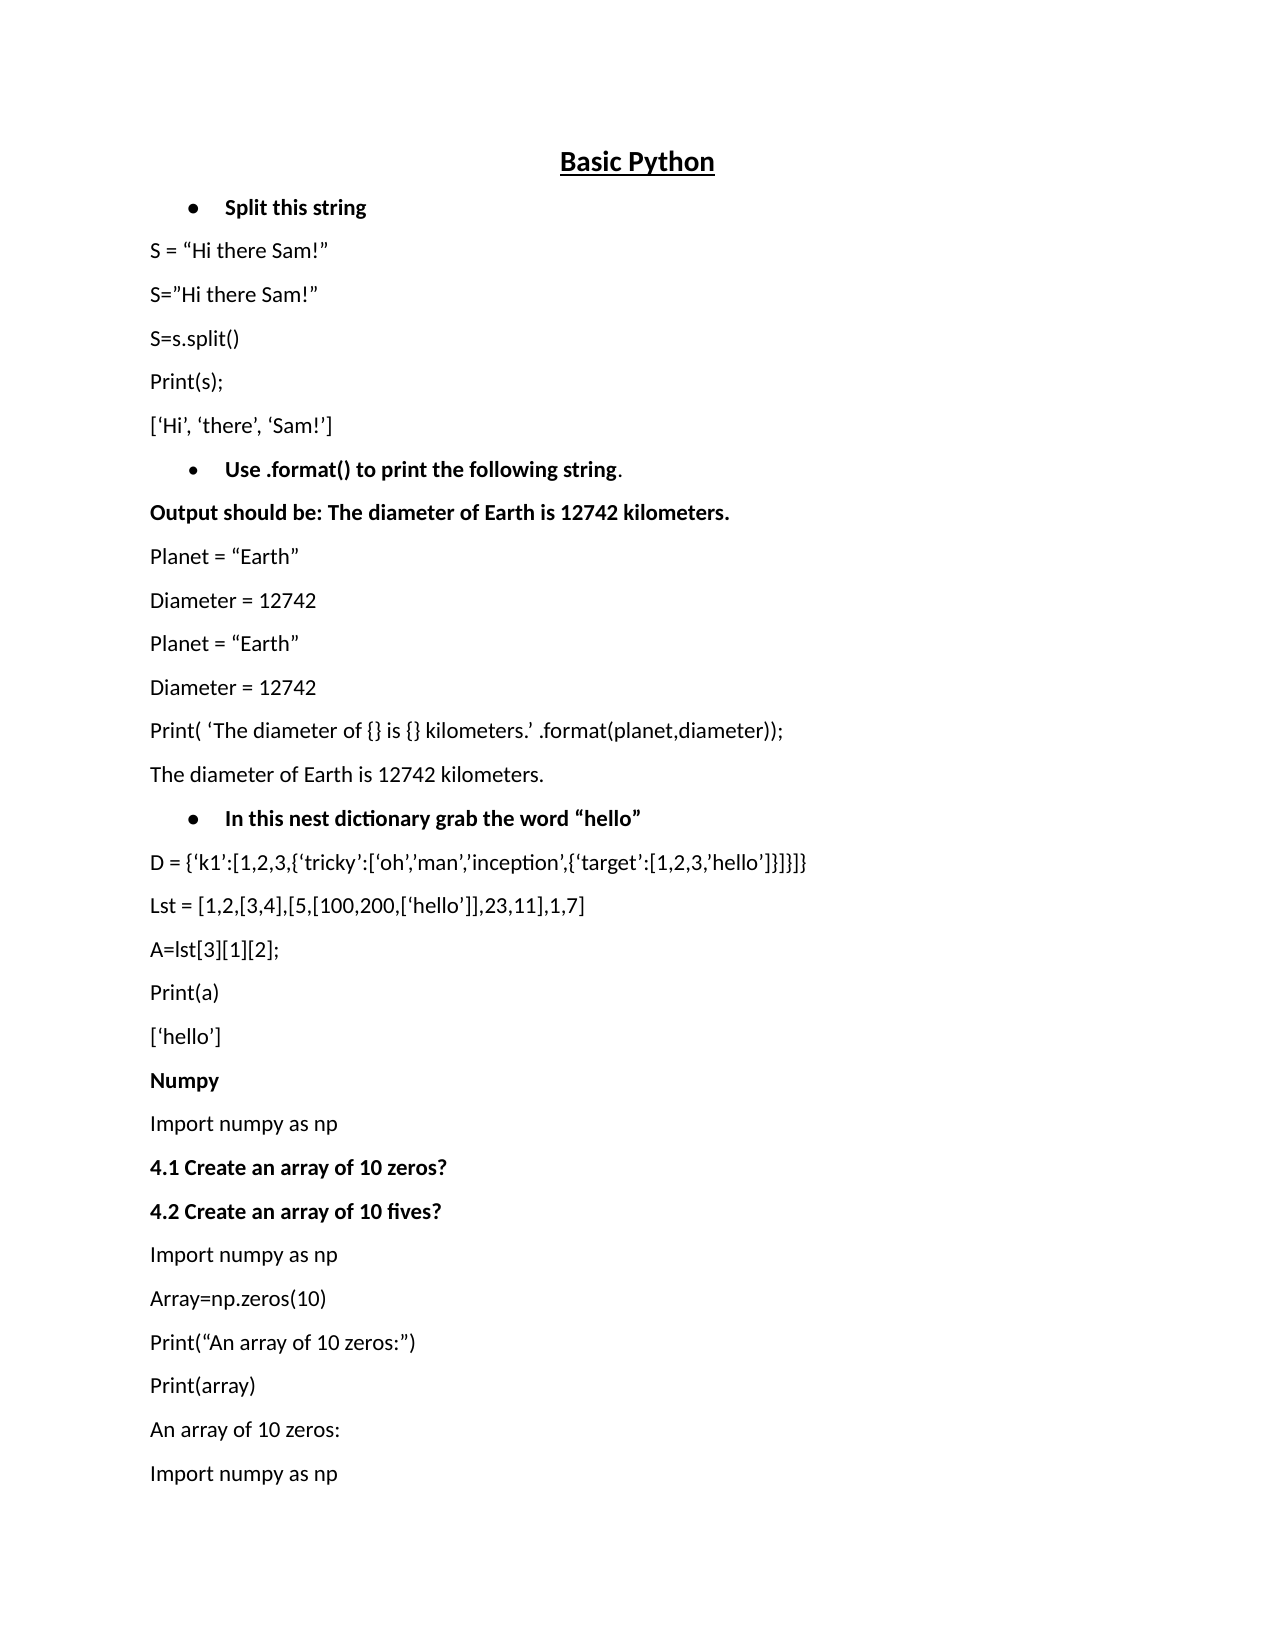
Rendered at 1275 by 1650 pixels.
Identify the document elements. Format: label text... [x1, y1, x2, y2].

text Import numpy as np [150, 1459, 1125, 1486]
text A=lst[3][1][2]; [150, 936, 1125, 963]
text Diameter = 12742 [150, 674, 1125, 701]
text S=s.split() [150, 324, 1125, 352]
text Print(a) [150, 979, 1125, 1006]
text Print(array) [150, 1372, 1125, 1399]
text Import numpy as np [150, 1110, 1125, 1137]
text [‘hello’] [150, 1023, 1125, 1050]
text Array=np.zeros(10) [150, 1285, 1125, 1312]
text 4.2 Create an array of 10 fives? [150, 1197, 1125, 1224]
list In this nest dictionary grab the word “hello” [187, 805, 1125, 832]
text Lst = [1,2,[3,4],[5,[100,200,[‘hello’]],23,11],1,7] [150, 892, 1125, 919]
list Split this string [187, 194, 1125, 221]
list Use .format() to print the following string. [187, 456, 1125, 482]
text D = {‘k1’:[1,2,3,{‘tricky’:[‘oh’,’man’,’inception’,{‘target’:[1,2,3,’hello’]}]}]} [150, 848, 1125, 875]
text The diameter of Earth is 12742 kilometers. [150, 761, 1125, 788]
text S=”Hi there Sam!” [150, 281, 1125, 308]
text Import numpy as np [150, 1241, 1125, 1268]
text [‘Hi’, ‘there’, ‘Sam!’] [150, 412, 1125, 439]
text Diameter = 12742 [150, 586, 1125, 613]
text Print(“An array of 10 zeros:”) [150, 1328, 1125, 1355]
text Basic Python [150, 150, 1125, 177]
text 4.1 Create an array of 10 zeros? [150, 1154, 1125, 1181]
text S = “Hi there Sam!” [150, 237, 1125, 264]
text Print( ‘The diameter of {} is {} kilometers.’ .format(planet,diameter)); [150, 717, 1125, 744]
text Print(s); [150, 368, 1125, 395]
text Numpy [150, 1067, 1125, 1093]
text An array of 10 zeros: [150, 1416, 1125, 1443]
text Output should be: The diameter of Earth is 12742 kilometers. [150, 499, 1125, 526]
text Planet = “Earth” [150, 630, 1125, 657]
text Planet = “Earth” [150, 543, 1125, 570]
